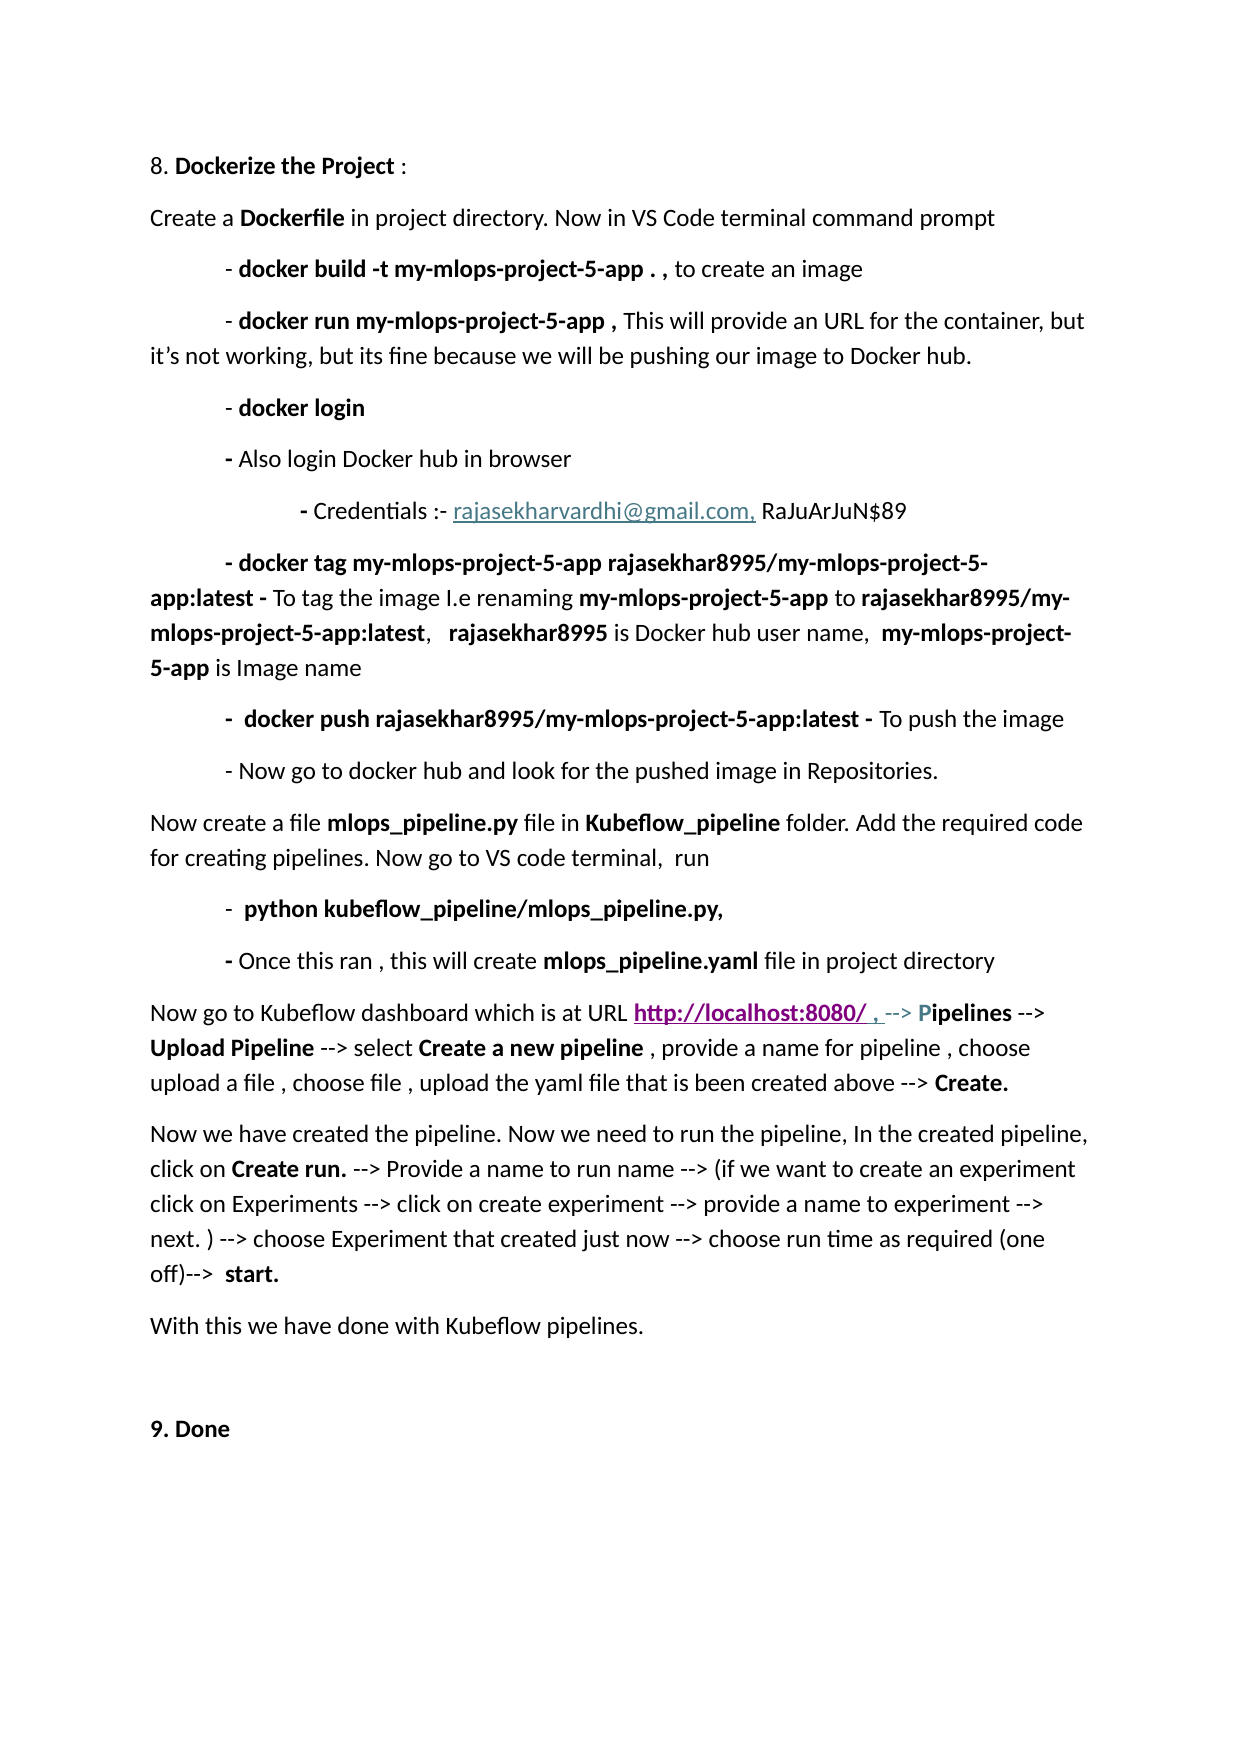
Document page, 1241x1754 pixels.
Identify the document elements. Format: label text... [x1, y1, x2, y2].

list Now we have created the pipeline. Now we need to run the pipeline, In the created pipeline, click on Create run. --> Provide a name to run name --> (if we want to create an experiment click on Experiments --> click on create experiment --> provide a name to experiment --> next. ) --> choose Experiment that created just now --> choose run time as required (one off)--> start. [150, 1118, 1090, 1289]
list Now create a file mlops_pipeline.py file in Kubeflow_pipeline folder. Add the required code for creating pipelines. Now go to VS code terminal, run [150, 807, 1090, 872]
list - docker build -t my-mlops-project-5-app . , to create an image [150, 253, 1090, 284]
list Dockerize the Project : [150, 150, 1090, 181]
list Create a Dockerfile in project directory. Now in VS Code terminal command prompt [150, 202, 1090, 232]
list Now go to Kubeflow dashboard which is at URL http://localhost:8080/ , --> Pipelines --> Upload Pipeline --> select Create a new pipeline , provide a name for pipeline , choose upload a file , choose file , upload the yaml file that is been created above --> Create. [150, 997, 1090, 1097]
list - Credentials :- rajasekharvardhi@gmail.com, RaJuArJuN$89 [150, 495, 1090, 526]
list - Once this ran , this will create mlops_pipeline.yaml file in project directory [150, 945, 1090, 976]
list - docker run my-mlops-project-5-app , This will provide an URL for the container, but it’s not working, but its fine because we will be pushing our image to Docker hub. [150, 305, 1090, 371]
list Done [150, 1413, 1090, 1444]
list - Now go to docker hub and look for the pushed image in Repositories. [150, 755, 1090, 786]
list With this we have done with Kubeflow pipelines. [150, 1310, 1090, 1341]
list - python kubeflow_pipeline/mlops_pipeline.py, [150, 893, 1090, 924]
list - docker login [150, 392, 1090, 422]
list - Also login Docker hub in browser [150, 443, 1090, 474]
list - docker tag my-mlops-project-5-app rajasekhar8995/my-mlops-project-5-app:latest - To tag the image I.e renaming my-mlops-project-5-app to rajasekhar8995/my-mlops-project-5-app:latest, rajasekhar8995 is Docker hub user name, my-mlops-project-5-app is Image name [150, 547, 1090, 682]
list - docker push rajasekhar8995/my-mlops-project-5-app:latest - To push the image [150, 703, 1090, 734]
